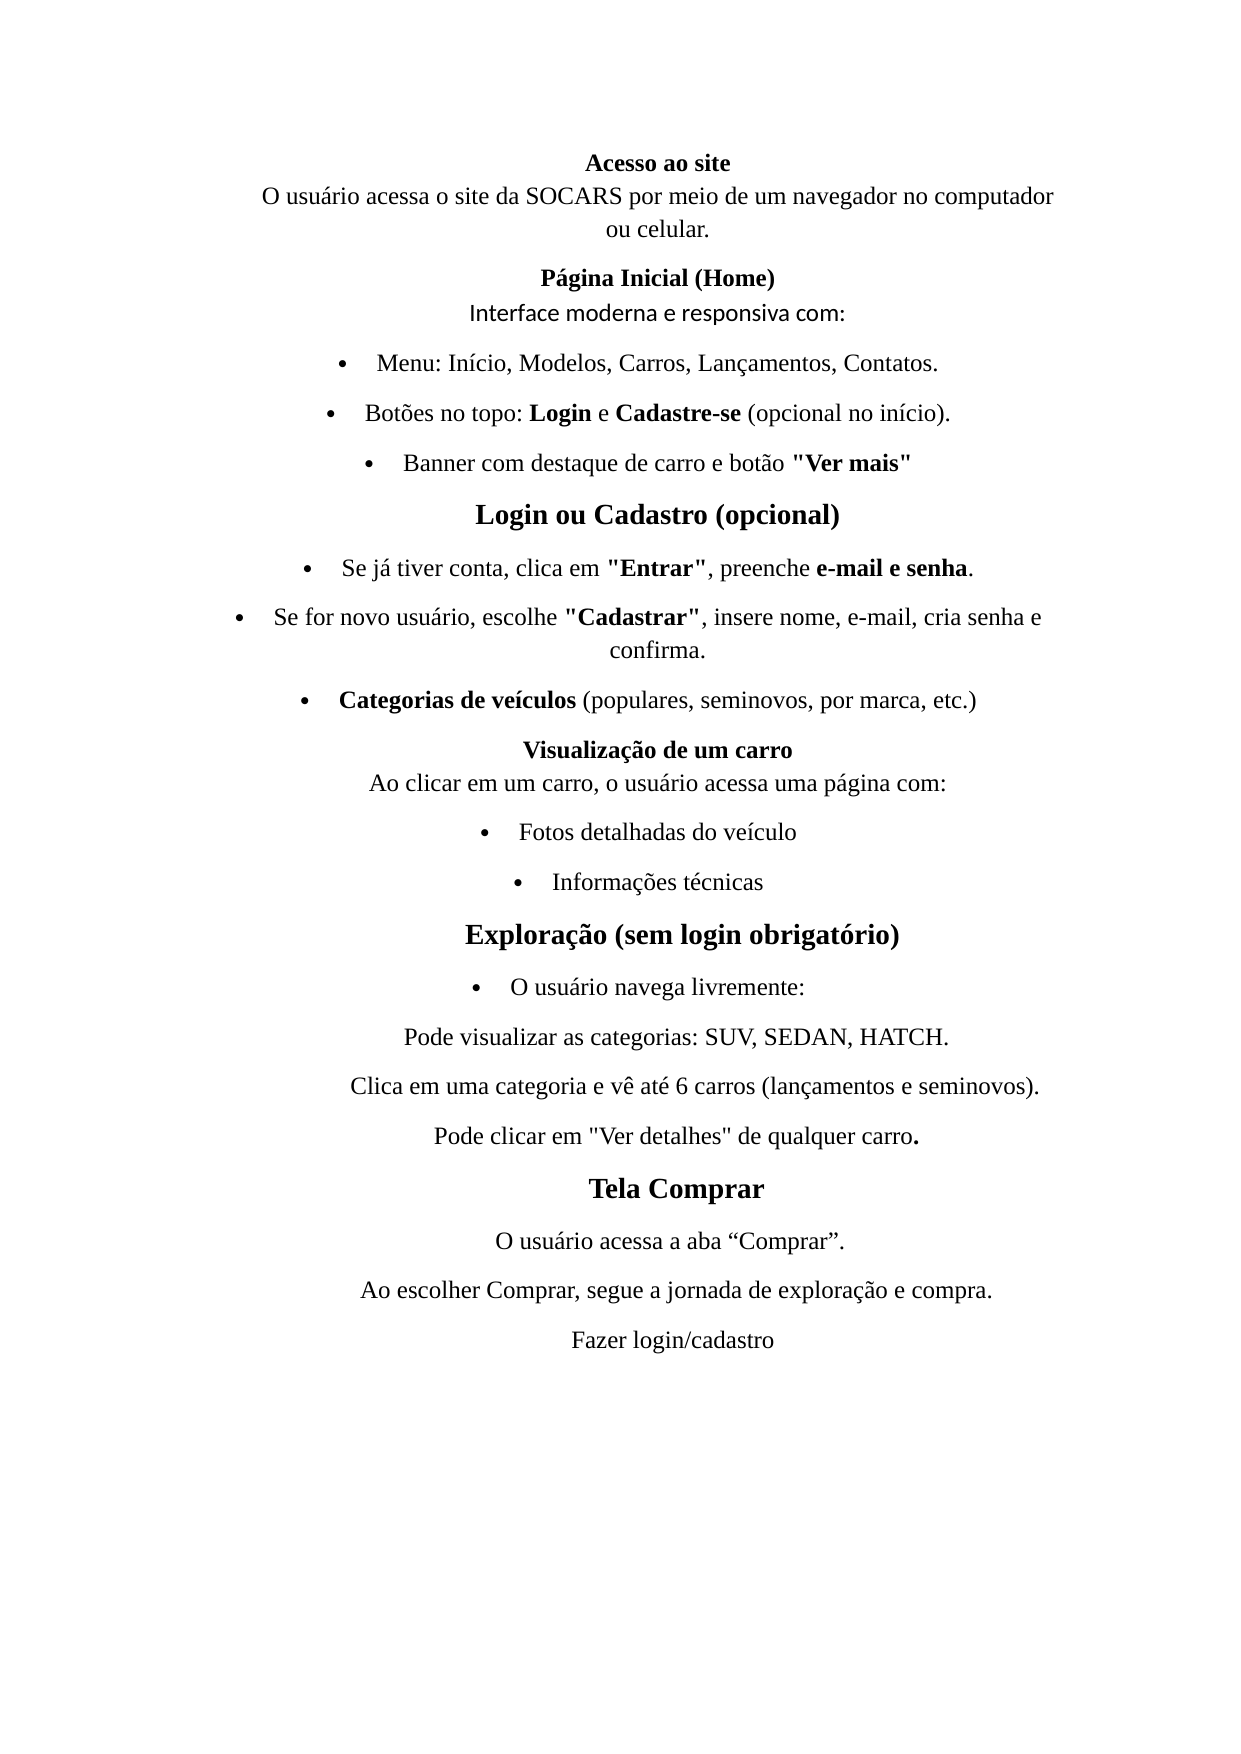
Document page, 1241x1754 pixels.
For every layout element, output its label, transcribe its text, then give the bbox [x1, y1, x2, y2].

text Acesso ao site O usuário acessa o site da SOCARS por meio de um navegador no computador ou celular. [252, 148, 1063, 242]
text Ao escolher Comprar, segue a jornada de exploração e compra. [290, 1276, 1063, 1304]
list O usuário navega livremente: [215, 972, 1063, 1001]
text Login ou Cadastro (opcional) [252, 497, 1063, 531]
text Tela Comprar [290, 1171, 1063, 1204]
list Se for novo usuário, escolhe "Cadastrar", insere nome, e-mail, cria senha e confirma. [215, 602, 1063, 664]
text Clica em uma categoria e vê até 6 carros (lançamentos e seminovos). [327, 1071, 1063, 1100]
list Botões no topo: Login e Cadastre-se (opcional no início). [215, 398, 1063, 427]
list Banner com destaque de carro e botão "Ver mais" [215, 448, 1063, 476]
list Informações técnicas [215, 867, 1063, 896]
text Pode visualizar as categorias: SUV, SEDAN, HATCH. [290, 1022, 1063, 1050]
text Exploração (sem login obrigatório) [252, 917, 1063, 950]
list Se já tiver conta, clica em "Entrar", preenche e-mail e senha. [215, 553, 1063, 581]
text Pode clicar em "Ver detalhes" de qualquer carro. [290, 1121, 1063, 1150]
list Categorias de veículos (populares, seminovos, por marca, etc.) [215, 685, 1063, 714]
list Fotos detalhadas do veículo [215, 817, 1063, 846]
text O usuário acessa a aba “Comprar”. [215, 1226, 1063, 1255]
text Visualização de um carro Ao clicar em um carro, o usuário acessa uma página com: [252, 735, 1063, 796]
text Fazer login/cadastro [177, 1325, 1063, 1354]
text Página Inicial (Home) Interface moderna e responsiva com: [252, 263, 1063, 327]
list Menu: Início, Modelos, Carros, Lançamentos, Contatos. [215, 348, 1063, 377]
